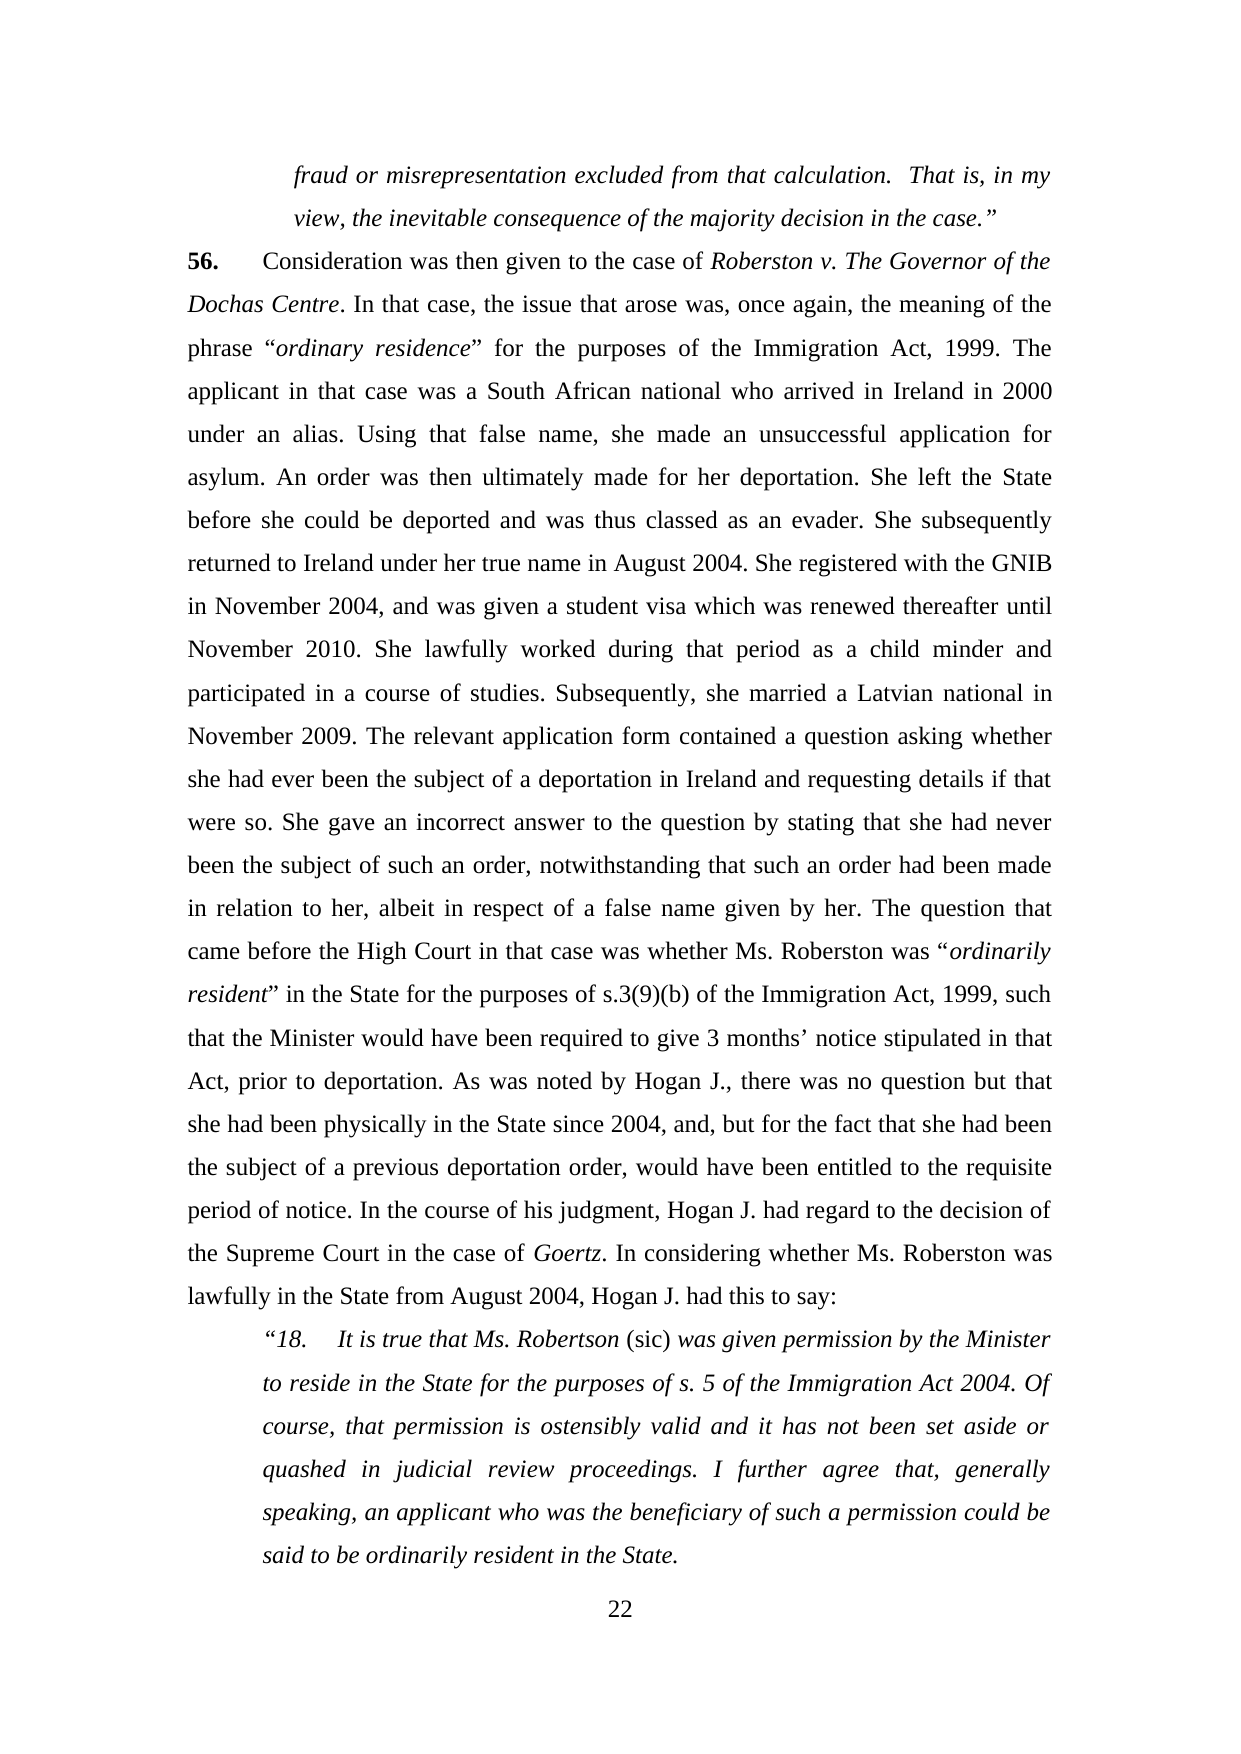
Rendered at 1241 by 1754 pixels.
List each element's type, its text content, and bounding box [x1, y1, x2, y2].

list Consideration was then given to the case of Roberston v. The Governor of the Dochas Centre. In that case, the issue that arose was, once again, the meaning of the phrase “ordinary residence” for the purposes of the Immigration Act, 1999. The applicant in that case was a South African national who arrived in Ireland in 2000 under an alias. Using that false name, she made an unsuccessful application for asylum. An order was then ultimately made for her deportation. She left the State before she could be deported and was thus classed as an evader. She subsequently returned to Ireland under her true name in August 2004. She registered with the GNIB in November 2004, and was given a student visa which was renewed thereafter until November 2010. She lawfully worked during that period as a child minder and participated in a course of studies. Subsequently, she married a Latvian national in November 2009. The relevant application form contained a question asking whether she had ever been the subject of a deportation in Ireland and requesting details if that were so. She gave an incorrect answer to the question by stating that she had never been the subject of such an order, notwithstanding that such an order had been made in relation to her, albeit in respect of a false name given by her. The question that came before the High Court in that case was whether Ms. Roberston was “ordinarily resident” in the State for the purposes of s.3(9)(b) of the Immigration Act, 1999, such that the Minister would have been required to give 3 months’ notice stipulated in that Act, prior to deportation. As was noted by Hogan J., there was no question but that she had been physically in the State since 2004, and, but for the fact that she had been the subject of a previous deportation order, would have been entitled to the requisite period of notice. In the course of his judgment, Hogan J. had regard to the decision of the Supreme Court in the case of Goertz. In considering whether Ms. Roberston was lawfully in the State from August 2004, Hogan J. had this to say: [187, 246, 1053, 1310]
text “18. It is true that Ms. Robertson (sic) was given permission by the Minister to reside in the State for the purposes of s. 5 of the Immigration Act 2004. Of course, that permission is ostensibly valid and it has not been set aside or quashed in judicial review proceedings. I further agree that, generally speaking, an applicant who was the beneficiary of such a permission could be said to be ordinarily resident in the State. [262, 1324, 1053, 1569]
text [293, 160, 1053, 232]
